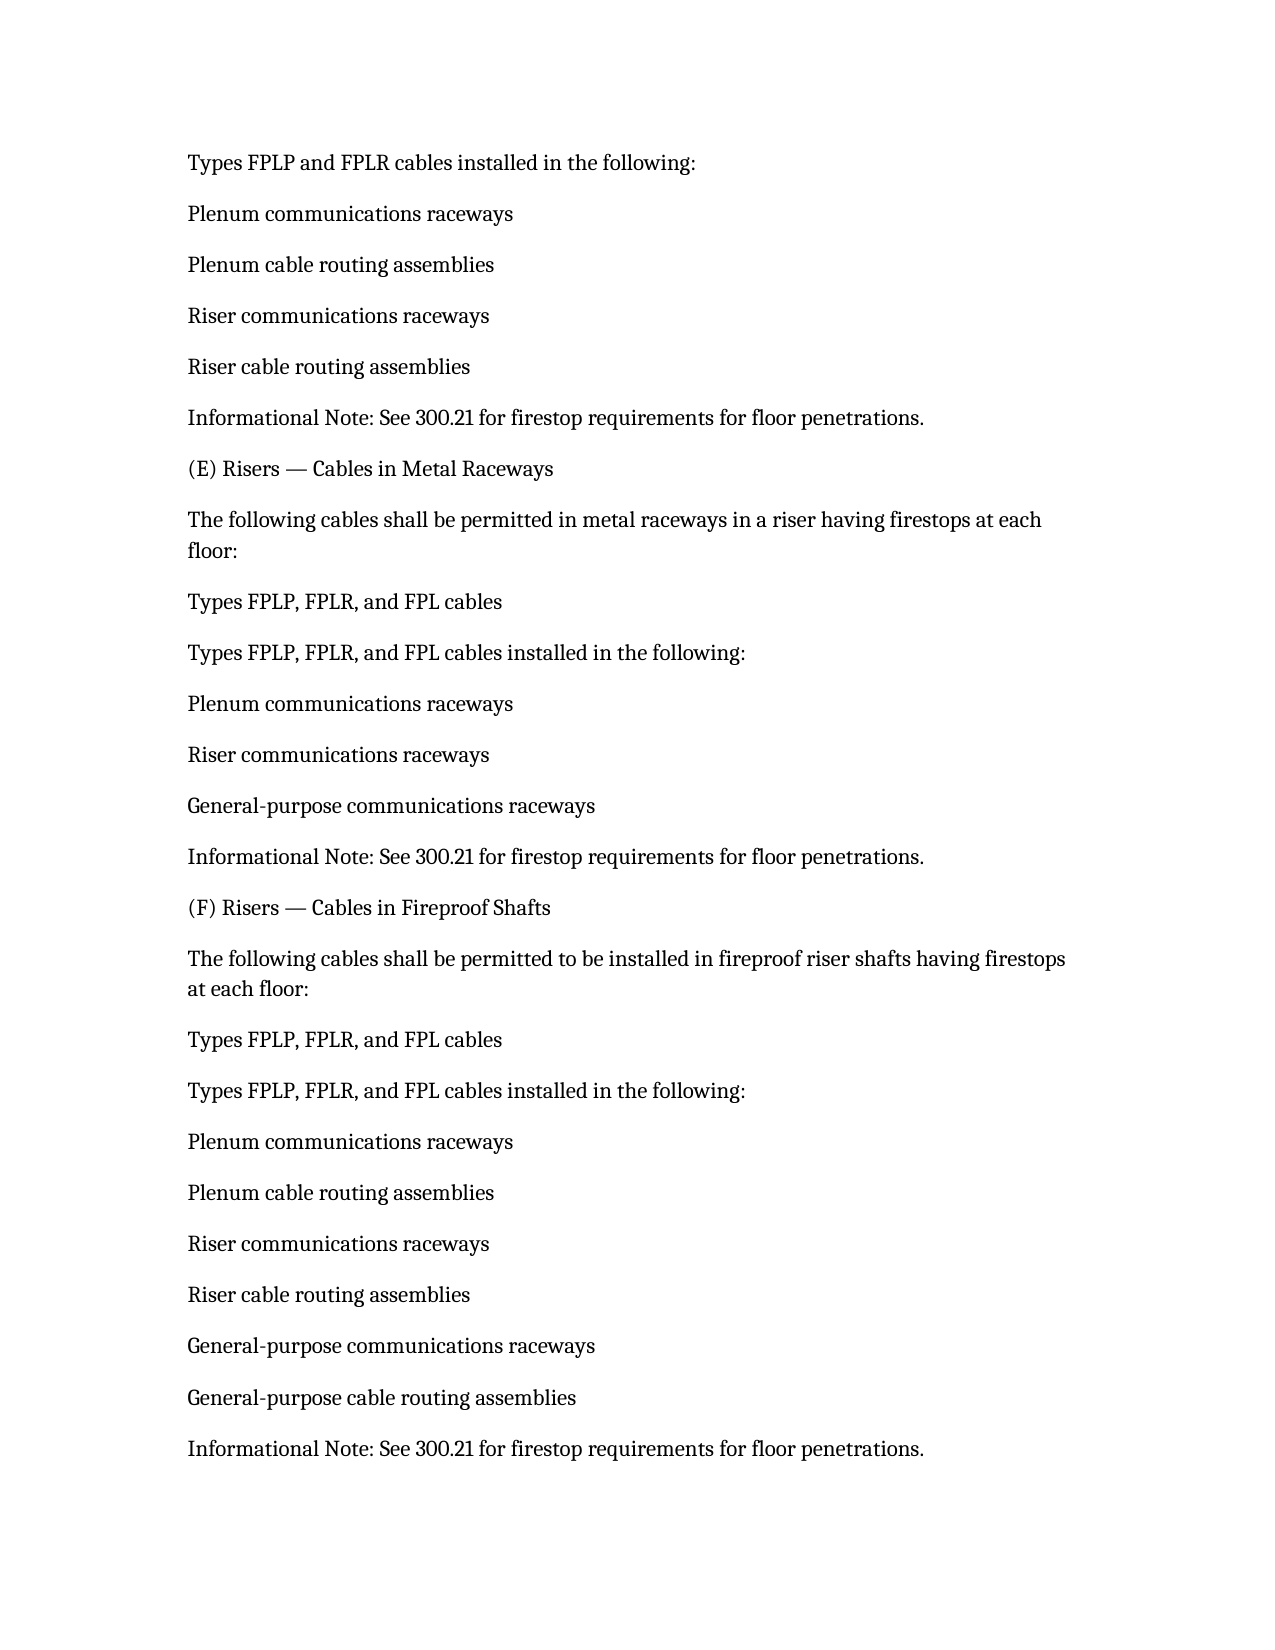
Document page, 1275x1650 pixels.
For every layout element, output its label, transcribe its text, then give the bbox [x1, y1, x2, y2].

text Informational Note: See 300.21 for firestop requirements for floor penetrations. [187, 844, 1087, 870]
text Plenum communications raceways [187, 691, 1087, 717]
text The following cables shall be permitted in metal raceways in a riser having firestops at each floor: [187, 507, 1087, 564]
text General-purpose communications raceways [187, 793, 1087, 819]
text Types FPLP, FPLR, and FPL cables installed in the following: [187, 1078, 1087, 1104]
text General-purpose communications raceways [187, 1333, 1087, 1360]
text General-purpose cable routing assemblies [187, 1384, 1087, 1411]
text Riser communications raceways [187, 303, 1087, 329]
text Types FPLP, FPLR, and FPL cables [187, 588, 1087, 615]
text Informational Note: See 300.21 for firestop requirements for floor penetrations. [187, 1435, 1087, 1462]
text Plenum communications raceways [187, 201, 1087, 227]
text Informational Note: See 300.21 for firestop requirements for floor penetrations. [187, 405, 1087, 432]
text Plenum communications raceways [187, 1129, 1087, 1156]
text (F) Risers — Cables in Fireproof Shafts [187, 895, 1087, 921]
text Riser communications raceways [187, 1231, 1087, 1258]
text The following cables shall be permitted to be installed in fireproof riser shafts having firestops at each floor: [187, 946, 1087, 1002]
text Riser communications raceways [187, 742, 1087, 768]
text Riser cable routing assemblies [187, 354, 1087, 381]
text Types FPLP and FPLR cables installed in the following: [187, 150, 1087, 176]
text (E) Risers — Cables in Metal Raceways [187, 456, 1087, 483]
text Plenum cable routing assemblies [187, 252, 1087, 278]
text Riser cable routing assemblies [187, 1282, 1087, 1309]
text Types FPLP, FPLR, and FPL cables installed in the following: [187, 639, 1087, 666]
text Plenum cable routing assemblies [187, 1180, 1087, 1207]
text Types FPLP, FPLR, and FPL cables [187, 1027, 1087, 1053]
